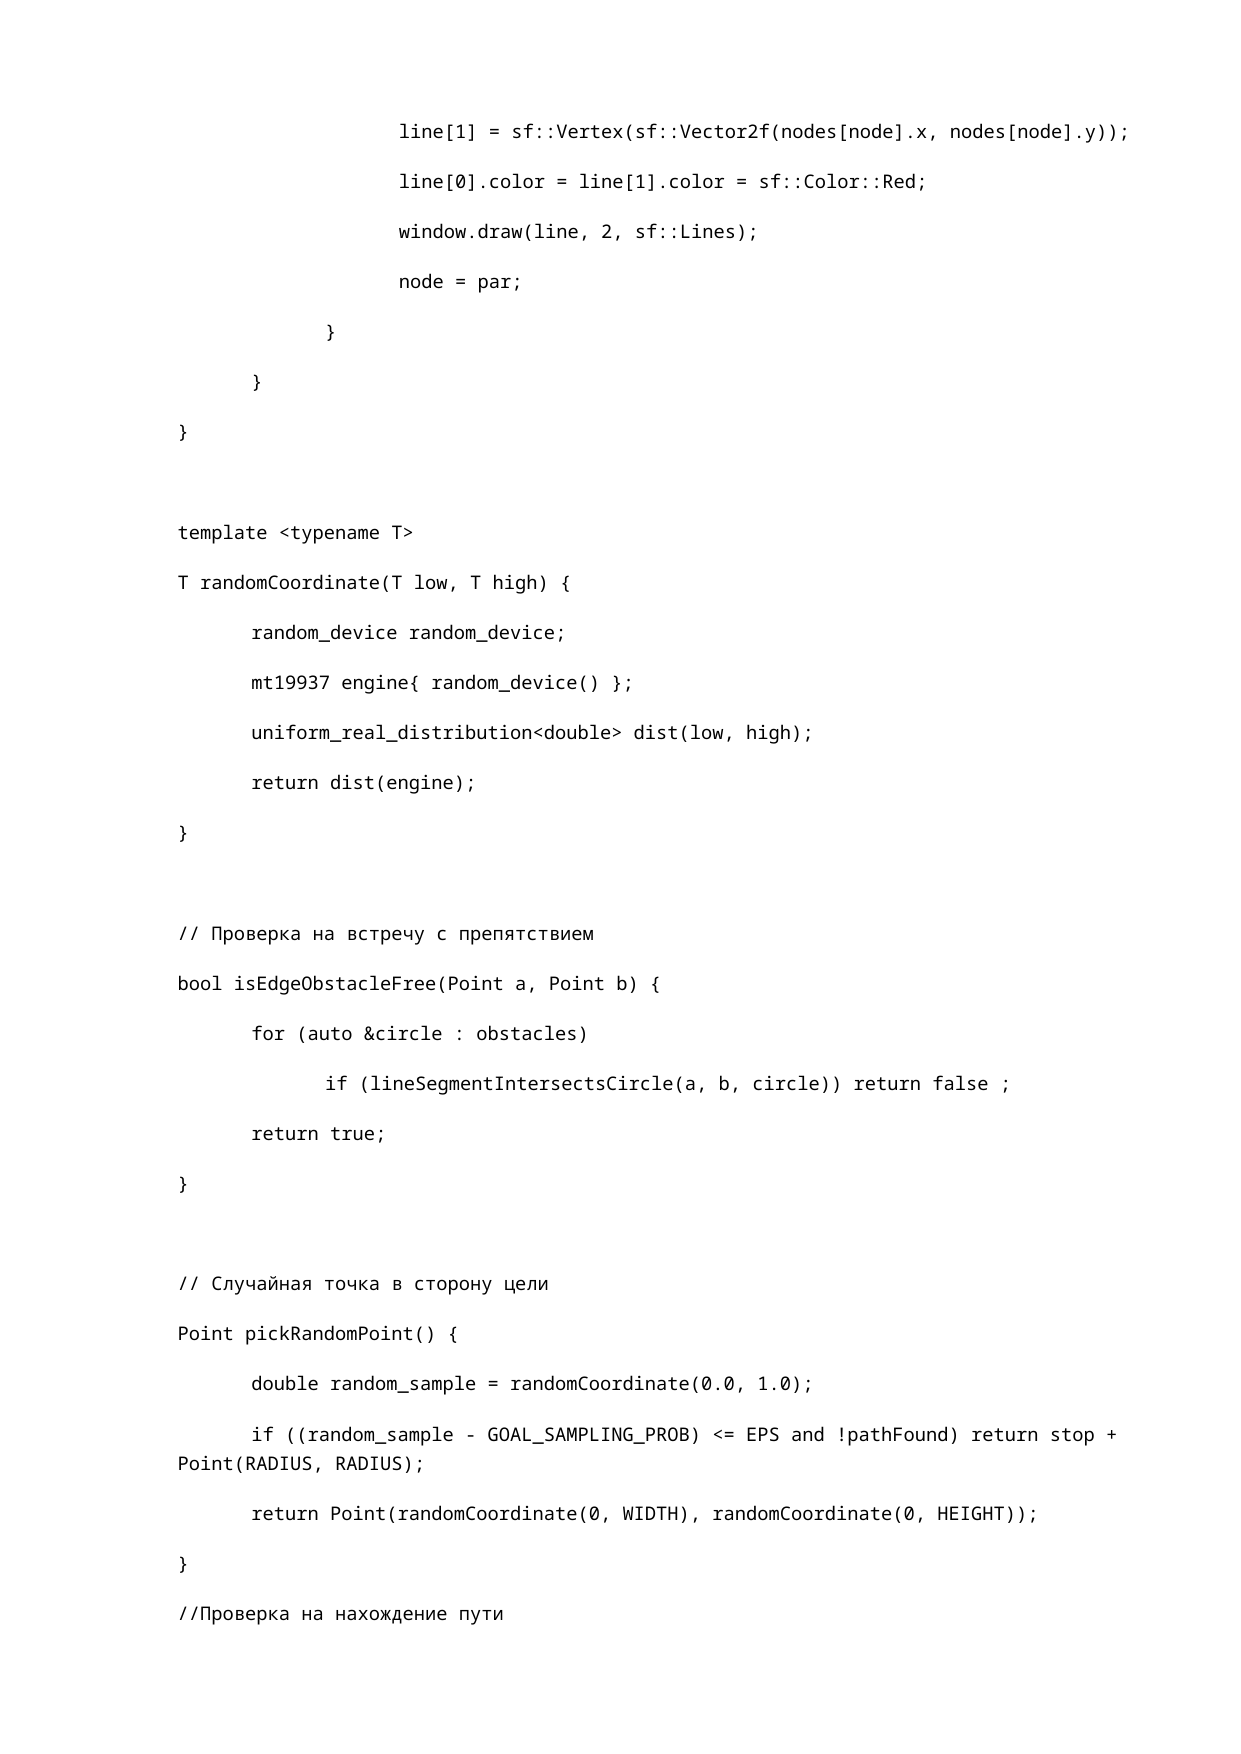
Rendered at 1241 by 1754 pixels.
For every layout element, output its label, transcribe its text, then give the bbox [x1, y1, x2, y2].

text line[1] = sf::Vertex(sf::Vector2f(nodes[node].x, nodes[node].y)); [177, 118, 1152, 144]
text mt19937 engine{ random_device() }; [177, 669, 1152, 695]
text Point pickRandomPoint() { [177, 1321, 1152, 1346]
text return Point(randomCoordinate(0, WIDTH), randomCoordinate(0, HEIGHT)); [177, 1500, 1152, 1526]
text return dist(engine); [177, 769, 1152, 795]
text T randomCoordinate(T low, T high) { [177, 569, 1152, 594]
text // Случайная точка в сторону цели [177, 1271, 1152, 1296]
text double random_sample = randomCoordinate(0.0, 1.0); [177, 1371, 1152, 1396]
text return true; [177, 1120, 1152, 1146]
text random_device random_device; [177, 619, 1152, 645]
text } [177, 1170, 1152, 1196]
text bool isEdgeObstacleFree(Point a, Point b) { [177, 970, 1152, 995]
text node = par; [177, 268, 1152, 294]
text } [177, 819, 1152, 845]
text window.draw(line, 2, sf::Lines); [177, 218, 1152, 244]
text } [177, 369, 1152, 394]
text } [177, 1550, 1152, 1576]
text } [177, 318, 1152, 344]
text template <typename T> [177, 519, 1152, 544]
text } [177, 419, 1152, 444]
text if (lineSegmentIntersectsCircle(a, b, circle)) return false ; [177, 1070, 1152, 1096]
text uniform_real_distribution<double> dist(low, high); [177, 719, 1152, 745]
text // Проверка на встречу с препятствием [177, 920, 1152, 945]
text line[0].color = line[1].color = sf::Color::Red; [177, 168, 1152, 194]
text if ((random_sample - GOAL_SAMPLING_PROB) <= EPS and !pathFound) return stop + Point(RADIUS, RADIUS); [177, 1421, 1152, 1476]
text //Проверка на нахождение пути [177, 1600, 1152, 1626]
text for (auto &circle : obstacles) [177, 1020, 1152, 1046]
